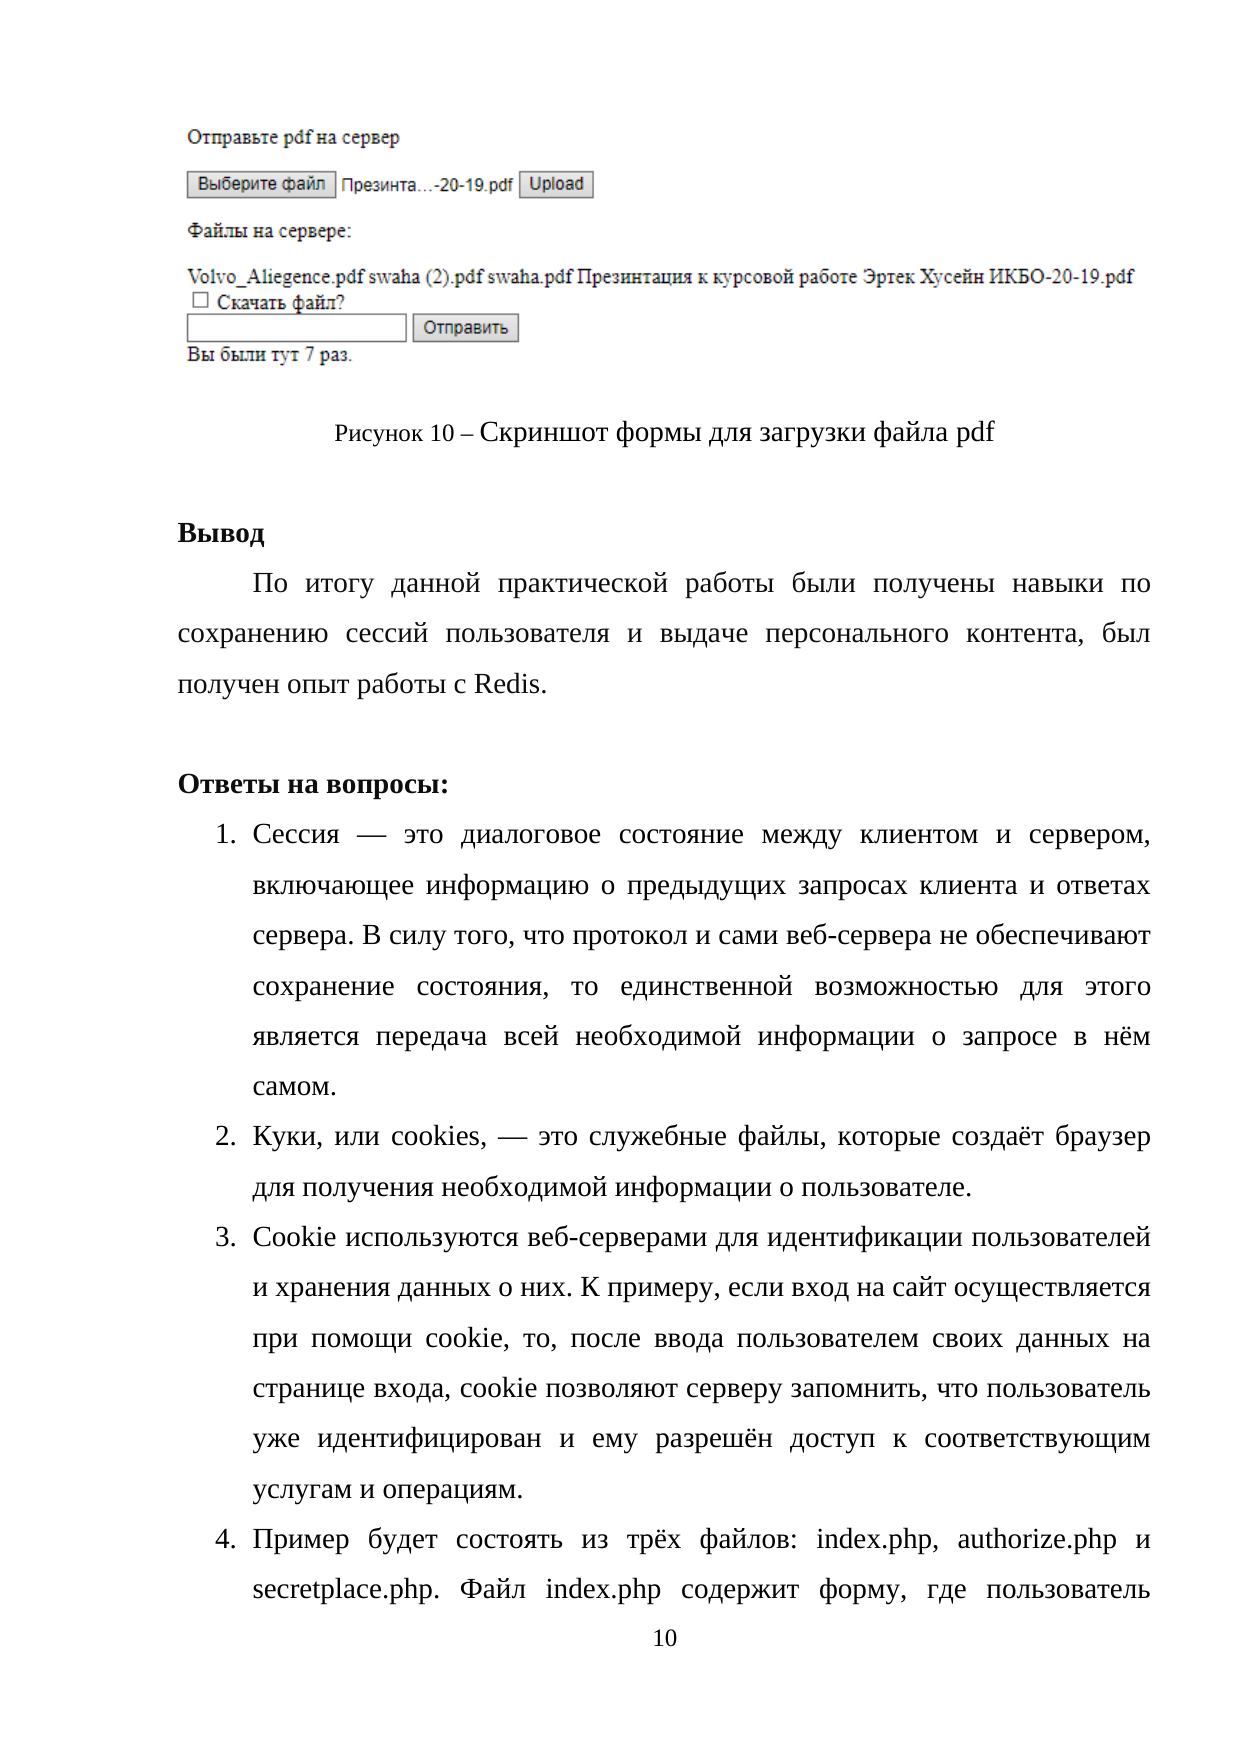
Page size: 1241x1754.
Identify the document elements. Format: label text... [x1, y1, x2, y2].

list Сессия — это диалоговое состояние между клиентом и сервером, включающее информацию о предыдущих запросах клиента и ответах сервера. В силу того, что протокол и сами веб-сервера не обеспечивают сохранение состояния, то единственной возможностью для этого является передача всей необходимой информации о запросе в нём самом. [215, 817, 1152, 1102]
picture [177, 118, 1152, 400]
list Cookie используются веб-серверами для идентификации пользователей и хранения данных о них. К примеру, если вход на сайт осуществляется при помощи cookie, то, после ввода пользователем своих данных на странице входа, cookie позволяют серверу запомнить, что пользователь уже идентифицирован и ему разрешён доступ к соответствующим услугам и операциям. [215, 1219, 1152, 1504]
list Куки, или cookies, — это служебные файлы, которые создаёт браузер для получения необходимой информации о пользователе. [215, 1118, 1152, 1202]
list Рисунок 10 – Скриншот формы для загрузки файла pdf [177, 414, 1152, 448]
list По итогу данной практической работы были получены навыки по сохранению сессий пользователя и выдаче персонального контента, был получен опыт работы с Redis. [177, 565, 1152, 699]
list Ответы на вопросы: [177, 766, 1152, 800]
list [215, 1521, 1152, 1605]
text Вывод [177, 515, 1152, 548]
